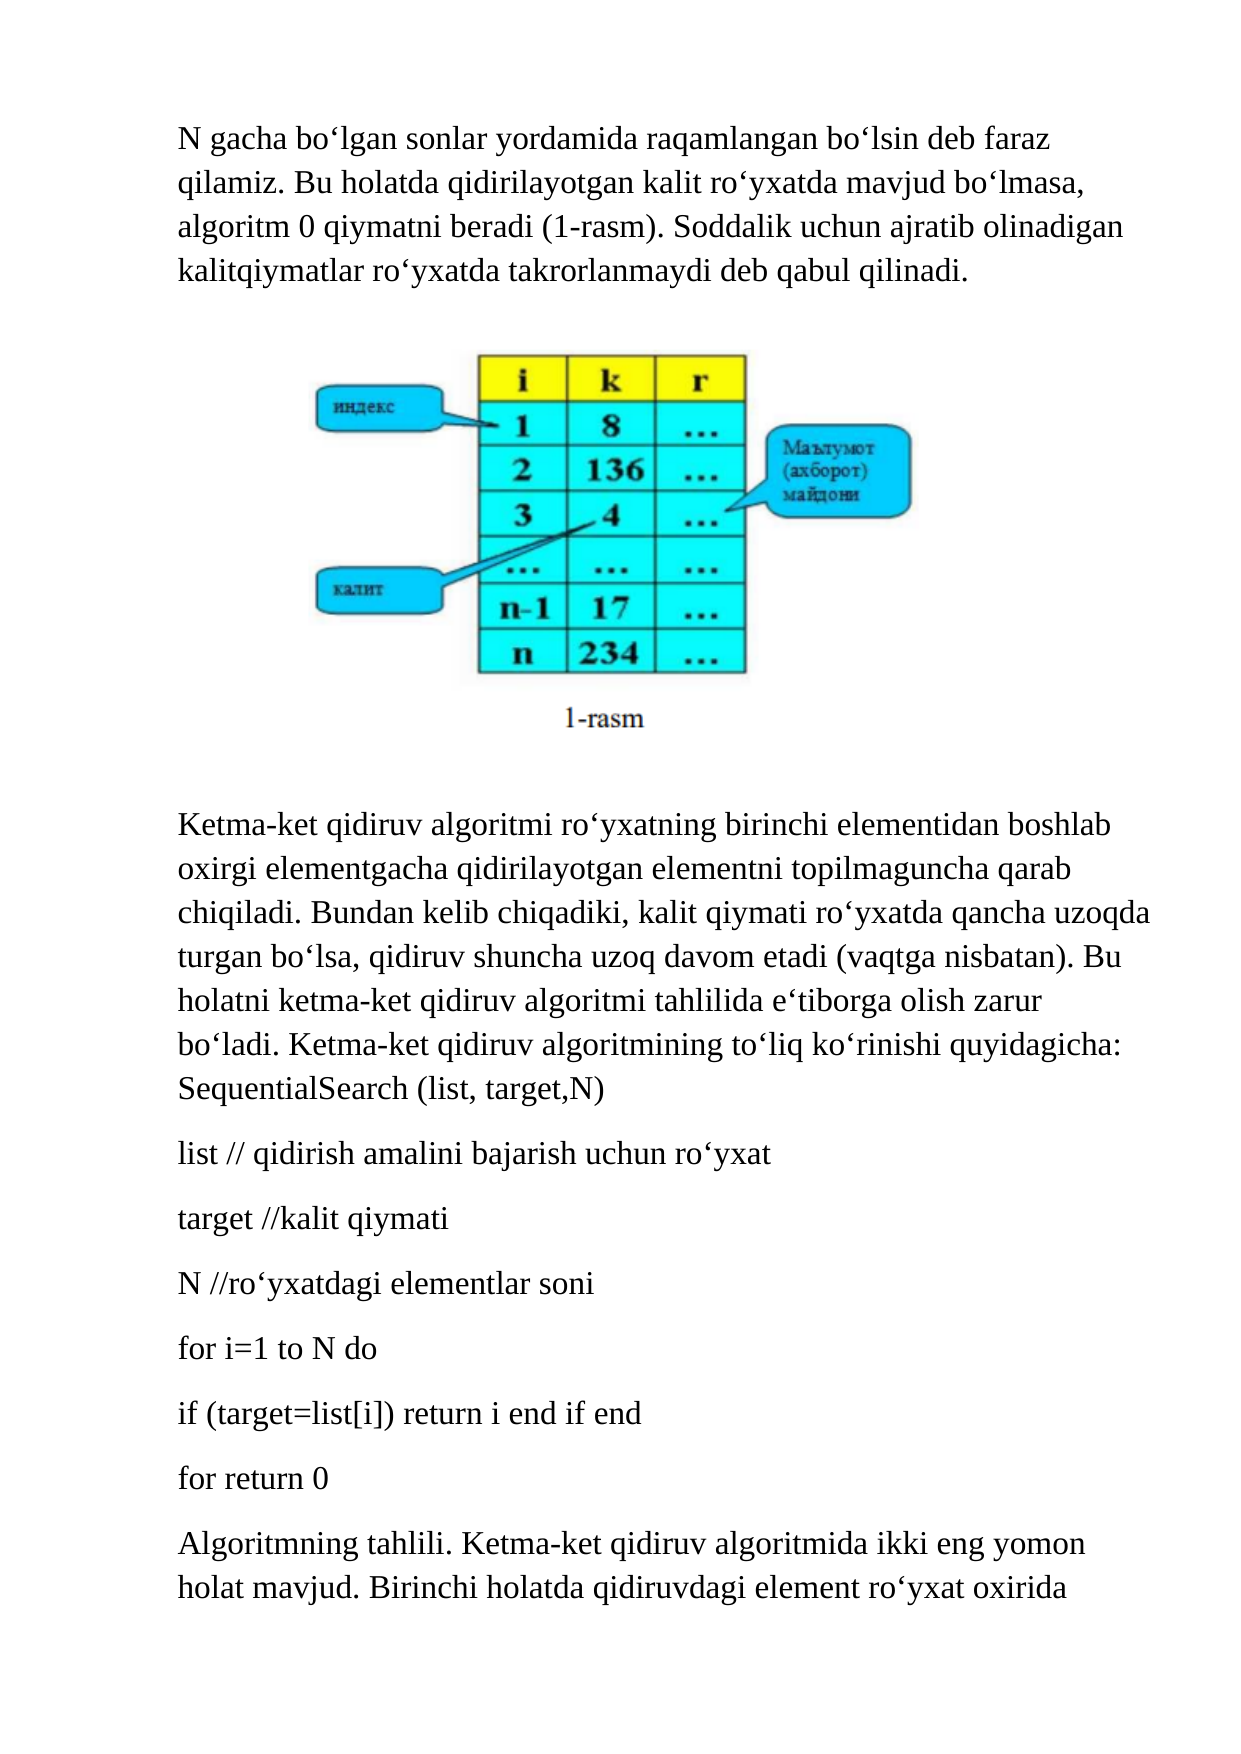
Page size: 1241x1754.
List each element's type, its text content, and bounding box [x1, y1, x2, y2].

text N //ro‘yxatdagi elementlar soni [177, 1263, 1152, 1302]
text target //kalit qiymati [177, 1198, 1152, 1237]
text for return 0 [177, 1458, 1152, 1496]
text Ketma-ket qidiruv algoritmi ro‘yxatning birinchi elementidan boshlab oxirgi elementgacha qidirilayotgan elementni topilmaguncha qarab chiqiladi. Bundan kelib chiqadiki, kalit qiymati ro‘yxatda qancha uzoqda turgan bo‘lsa, qidiruv shuncha uzoq davom etadi (vaqtga nisbatan). Bu holatni ketma-ket qidiruv algoritmi tahlilida e‘tiborga olish zarur bo‘ladi. Ketma-ket qidiruv algoritmining to‘liq ko‘rinishi quyidagicha: SequentialSearch (list, target,N) [177, 804, 1152, 1107]
text if (target=list[i]) return i end if end [177, 1393, 1152, 1431]
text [177, 1523, 1152, 1605]
text list // qidirish amalini bajarish uchun ro‘yxat [177, 1133, 1152, 1172]
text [177, 118, 1152, 289]
text for i=1 to N do [177, 1328, 1152, 1367]
picture [306, 336, 918, 733]
